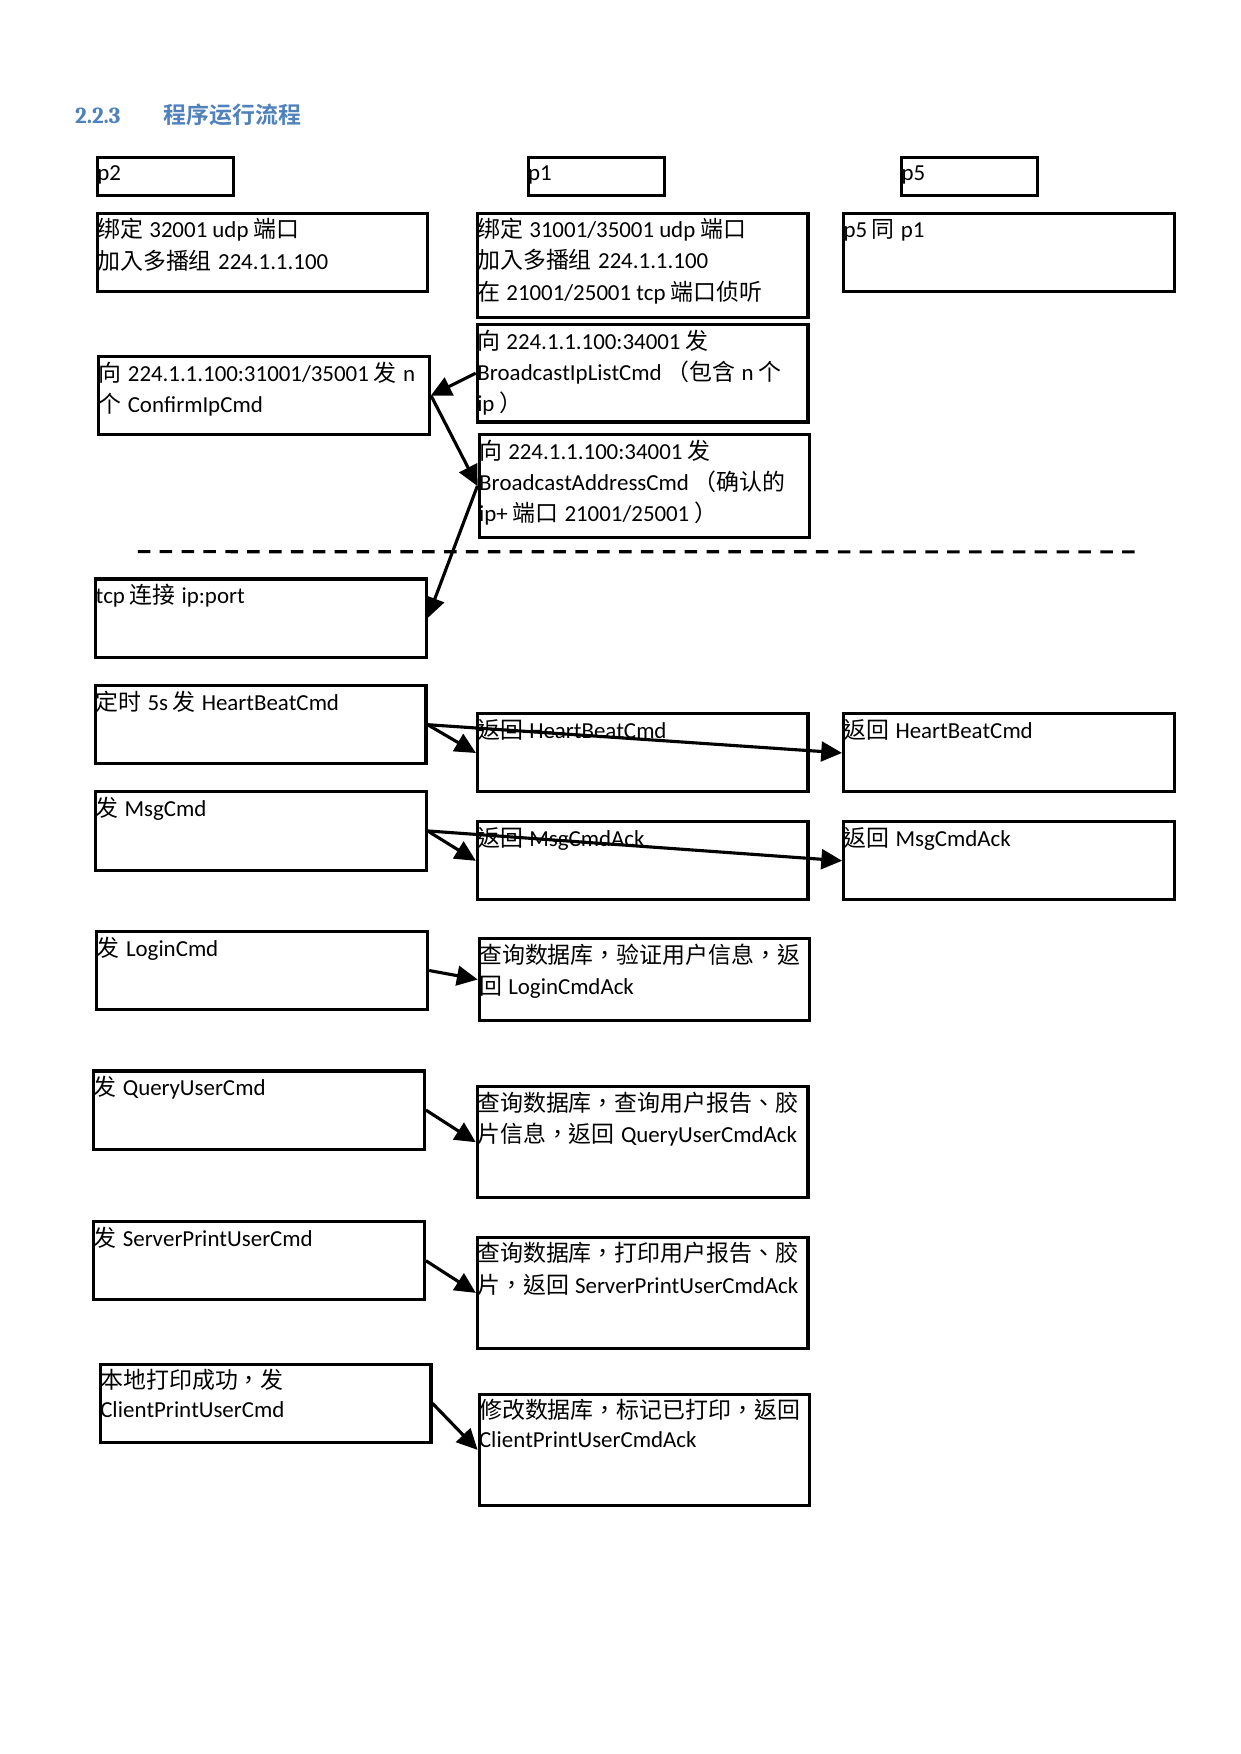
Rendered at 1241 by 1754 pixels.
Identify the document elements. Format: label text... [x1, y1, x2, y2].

subtitle 程序运行流程 [75, 81, 1165, 146]
